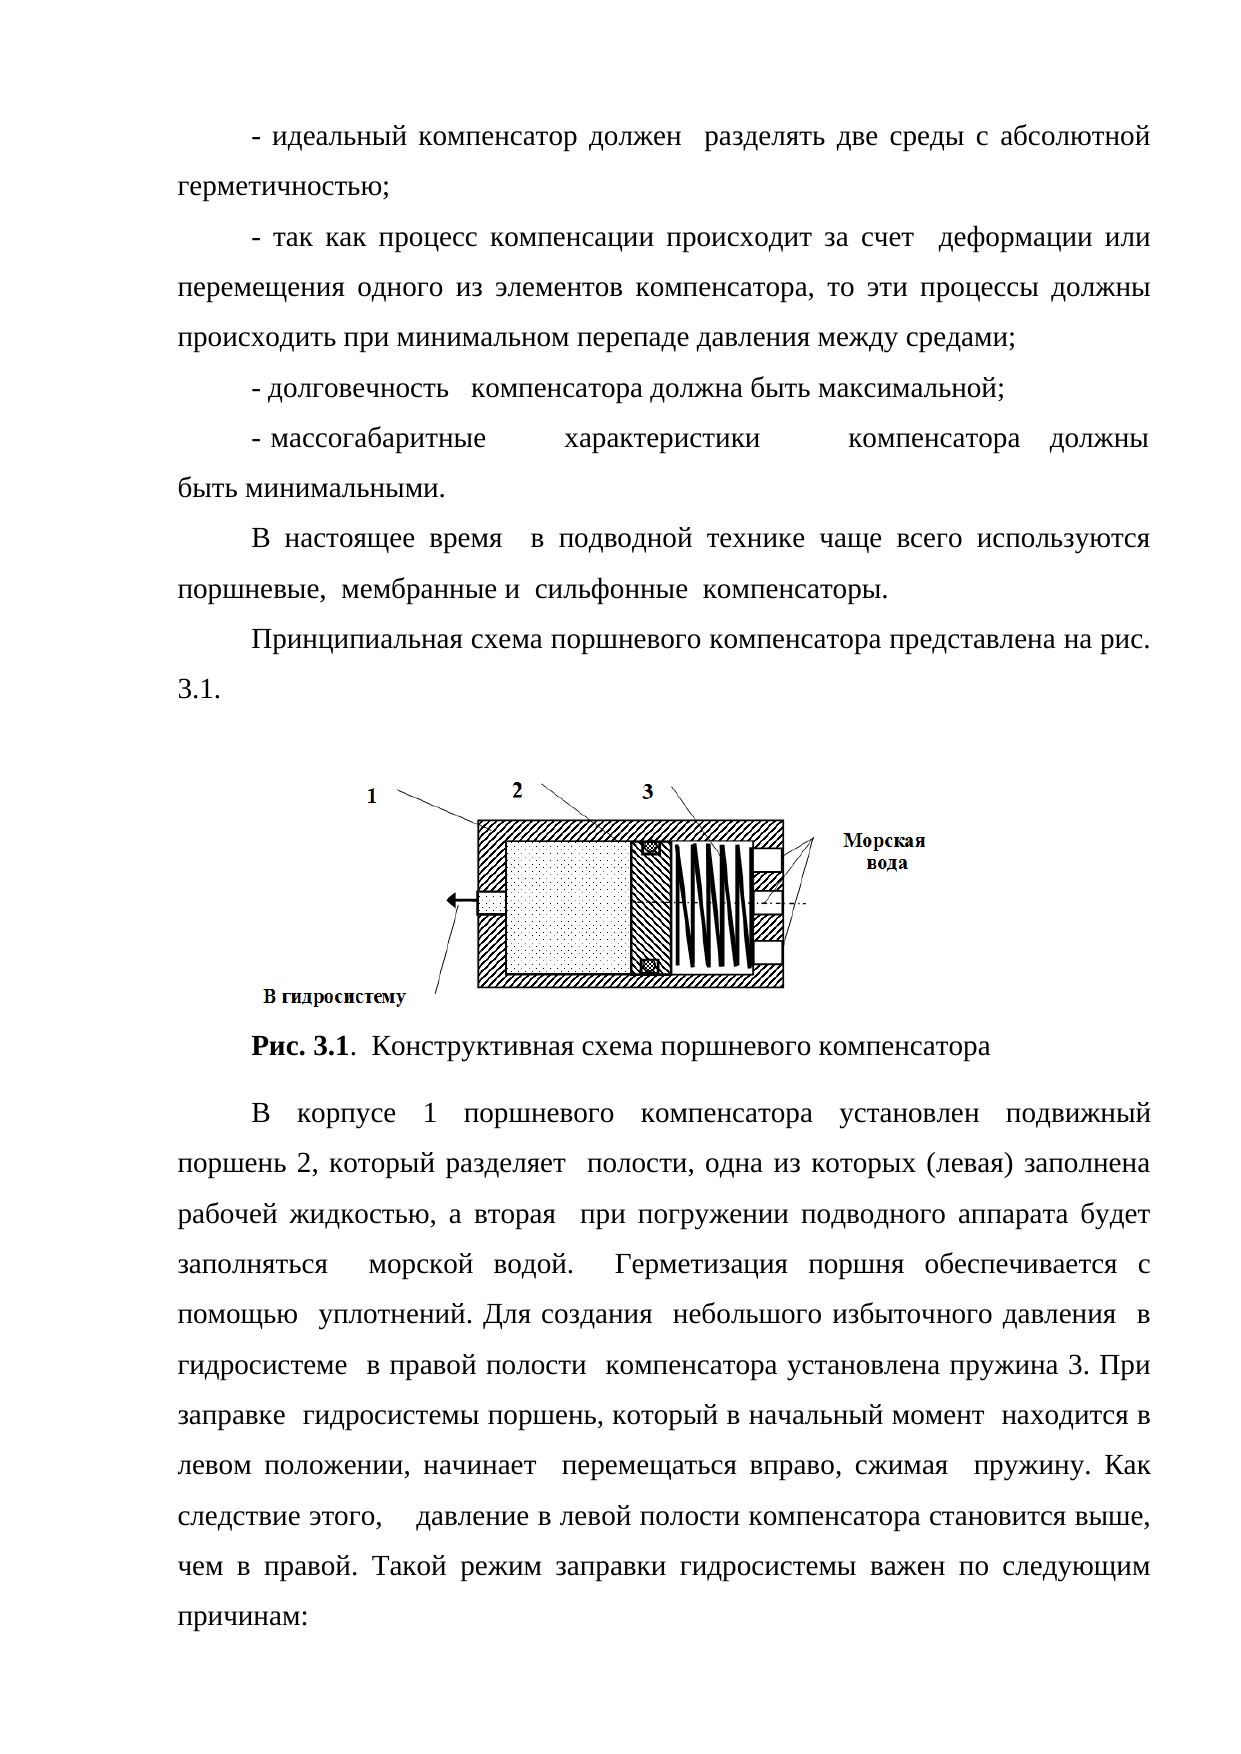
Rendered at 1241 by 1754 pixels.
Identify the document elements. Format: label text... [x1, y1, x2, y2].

text В корпусе 1 поршневого компенсатора установлен подвижный поршень 2, который разделяет полости, одна из которых (левая) заполнена рабочей жидкостью, а вторая при погружении подводного аппарата будет заполняться морской водой. Герметизация поршня обеспечивается с помощью уплотнений. Для создания небольшого избыточного давления в гидросистеме в правой полости компенсатора установлена пружина 3. При заправке гидросистемы поршень, который в начальный момент находится в левом положении, начинает перемещаться вправо, сжимая пружину. Как следствие этого, давление в левой полости компенсатора становится выше, чем в правой. Такой режим заправки гидросистемы важен по следующим причинам: [177, 1095, 1152, 1632]
text - идеальный компенсатор должен разделять две среды с абсолютной герметичностью; [177, 118, 1152, 202]
text - долговечность компенсатора должна быть максимальной; [177, 370, 1152, 403]
picture [251, 721, 940, 1029]
text Принципиальная схема поршневого компенсатора представлена на рис. 3.1. [177, 621, 1152, 705]
text В настоящее время в подводной технике чаще всего используются поршневые, мембранные и сильфонные компенсаторы. [177, 521, 1152, 604]
text - так как процесс компенсации происходит за счет деформации или перемещения одного из элементов компенсатора, то эти процессы должны происходить при минимальном перепаде давления между средами; [177, 219, 1152, 353]
text - массогабаритные характеристики компенсатора должны быть минимальными. [177, 420, 1152, 504]
text Рис. 3.1. Конструктивная схема поршневого компенсатора [177, 1028, 1152, 1062]
